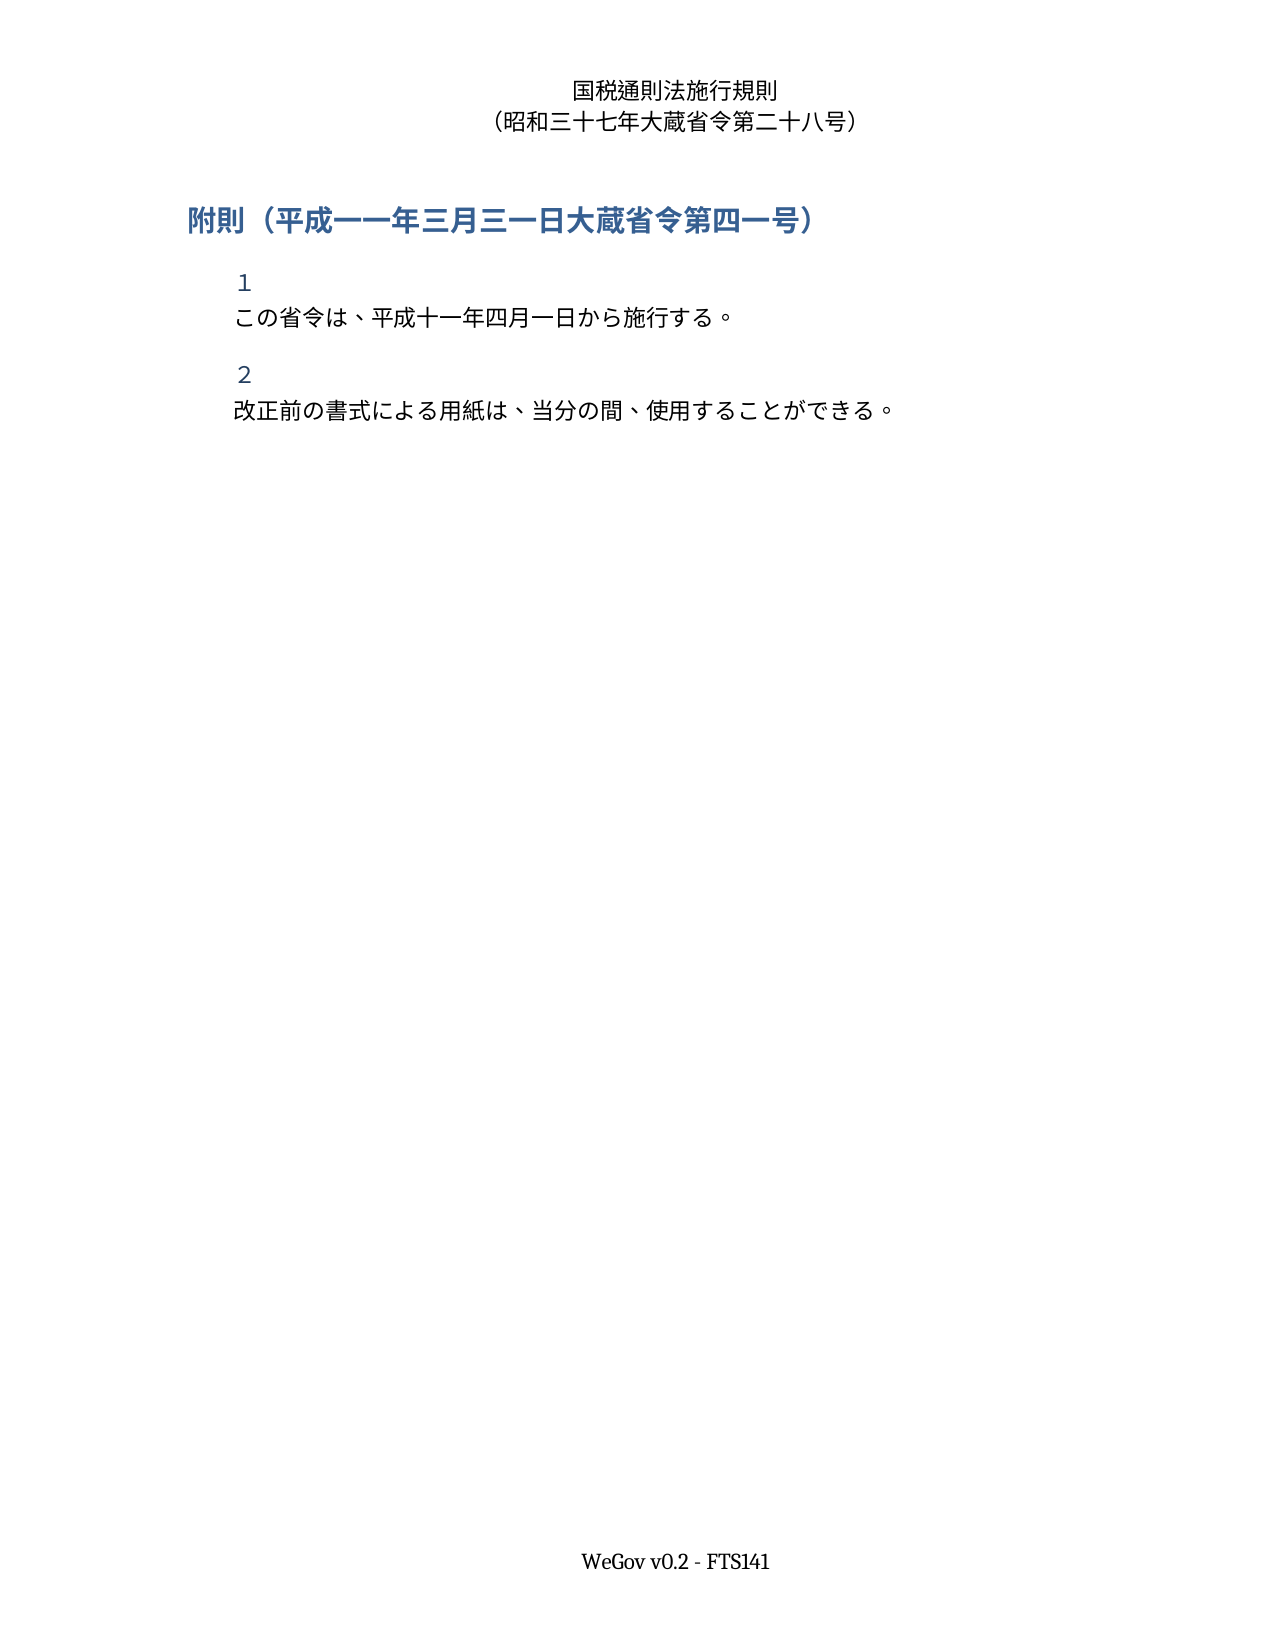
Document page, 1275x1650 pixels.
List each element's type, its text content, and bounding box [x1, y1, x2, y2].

subtitle １ [233, 266, 1087, 298]
subtitle ２ [233, 359, 1087, 390]
subtitle 附則（平成一一年三月三一日大蔵省令第四一号） [187, 200, 1087, 240]
text この省令は、平成十一年四月一日から施行する。 [233, 302, 1087, 334]
text 改正前の書式による用紙は、当分の間、使用することができる。 [233, 395, 1087, 426]
